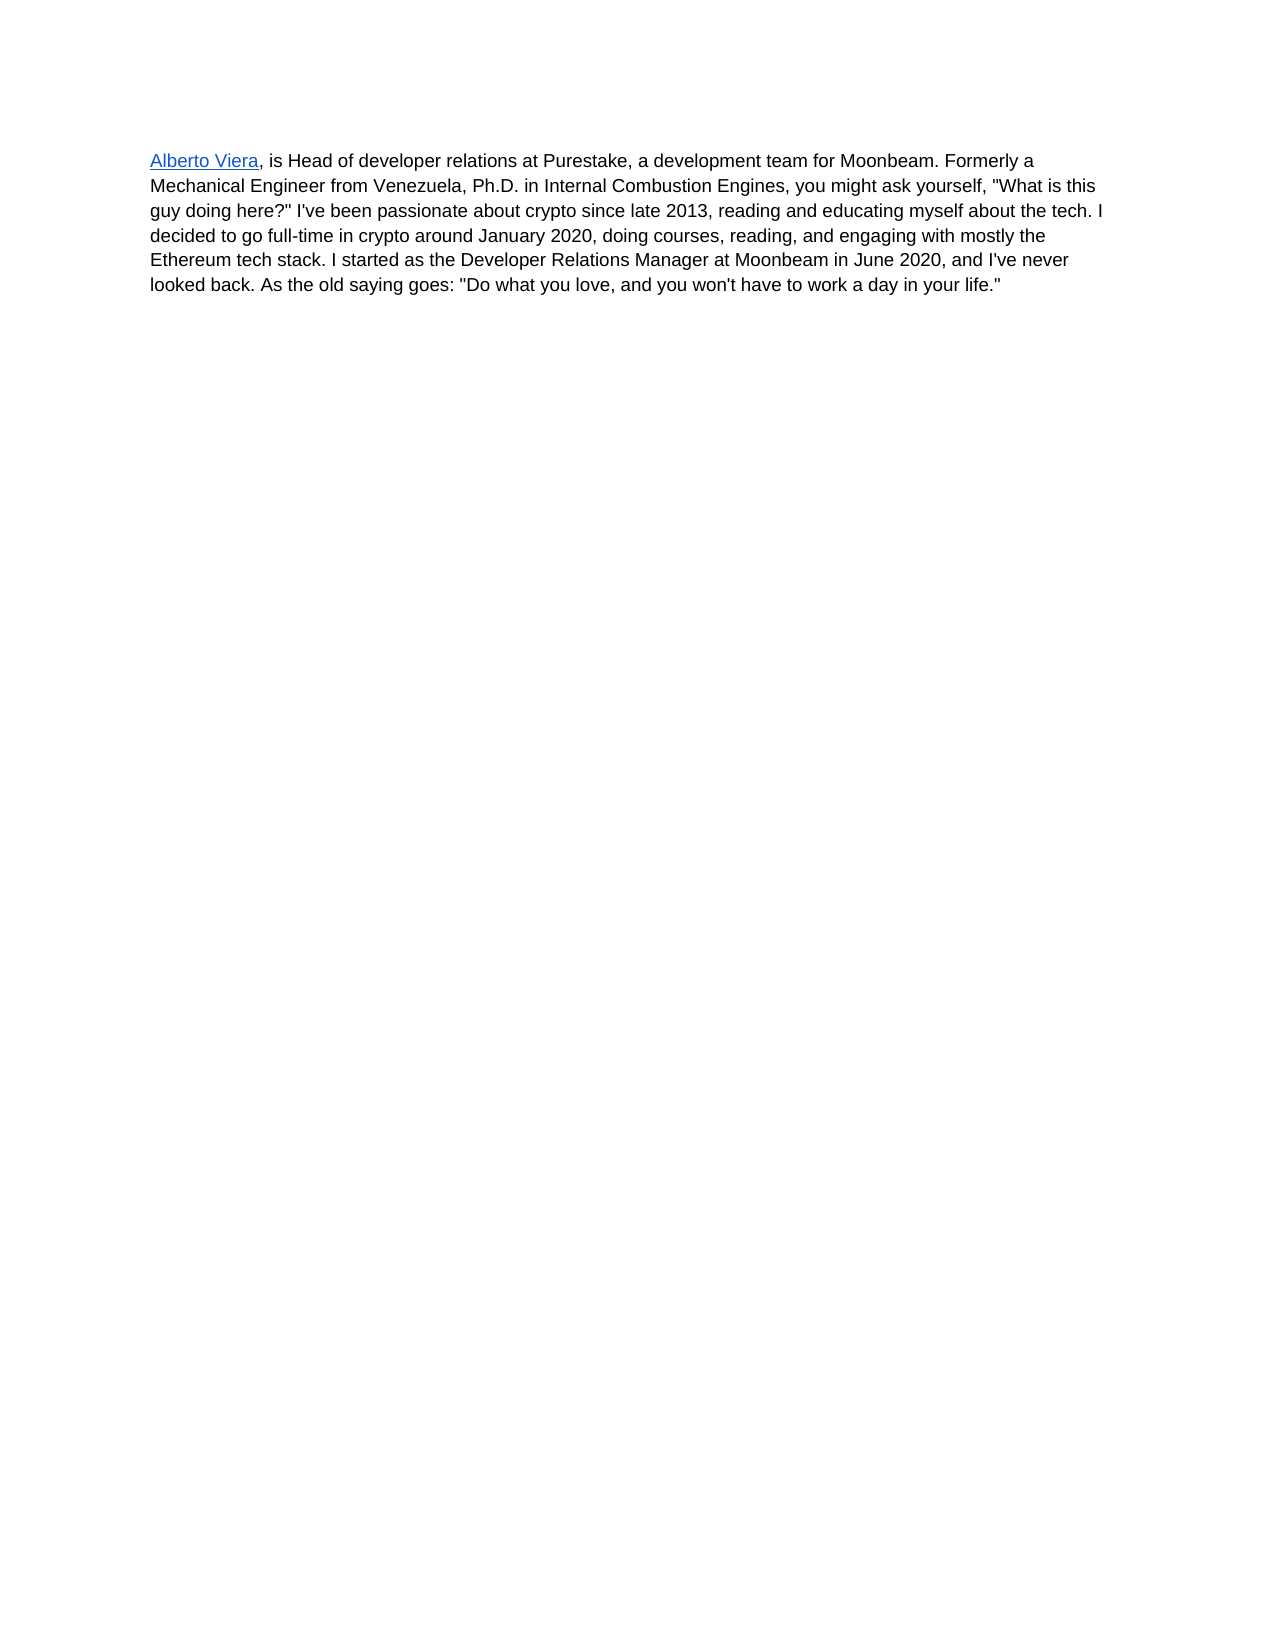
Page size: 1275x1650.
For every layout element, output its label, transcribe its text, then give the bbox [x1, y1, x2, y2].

text Alberto Viera, is Head of developer relations at Purestake, a development team for Moonbeam. Formerly a Mechanical Engineer from Venezuela, Ph.D. in Internal Combustion Engines, you might ask yourself, "What is this guy doing here?" I've been passionate about crypto since late 2013, reading and educating myself about the tech. I decided to go full-time in crypto around January 2020, doing courses, reading, and engaging with mostly the Ethereum tech stack. I started as the Developer Relations Manager at Moonbeam in June 2020, and I've never looked back. As the old saying goes: "Do what you love, and you won't have to work a day in your life." [150, 150, 1125, 296]
